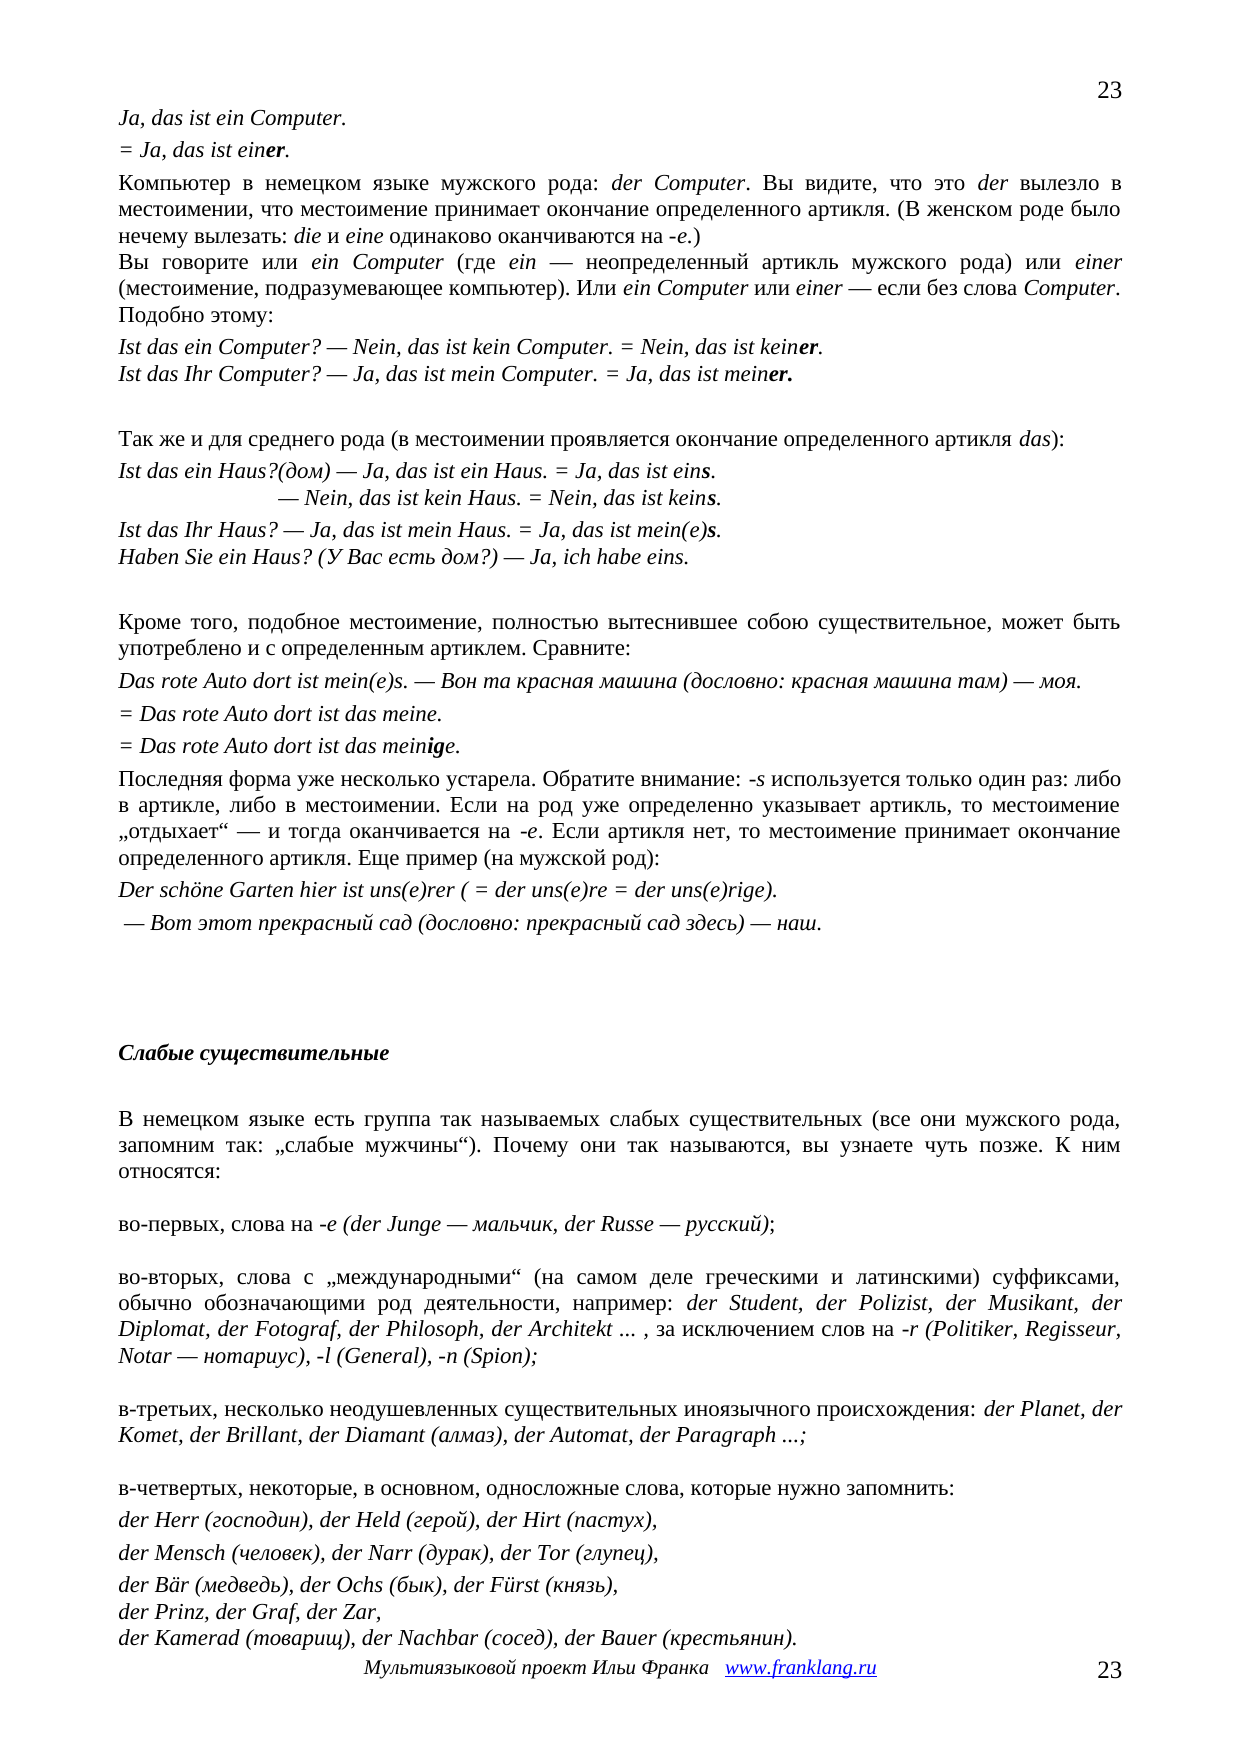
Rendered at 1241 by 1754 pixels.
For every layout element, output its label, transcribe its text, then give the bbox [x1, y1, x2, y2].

text в-третьих, несколько неодушевленных существительных иноязычного происхождения: der Planet, der Komet, der Brillant, der Diamant (алмаз), der Automat, der Paragraph ...; [118, 1394, 1122, 1447]
text Компьютер в немецком языке мужского рода: der Computer. Вы видите, что это der вылезло в местоимении, что местоимение принимает окончание определенного артикля. (В женском роде было нечему вылезать: die и eine одинаково оканчиваются на -е.) [118, 169, 1122, 248]
text Das rote Auto dort ist mein(e)s. — Вон та красная машина (дословно: красная машина там) — моя. [118, 667, 1122, 693]
text — Nein, das ist kein Haus. = Nein, das ist keins. [118, 484, 1122, 510]
text Der schne Garten hier ist uns(e)rer ( = der uns(e)re = der uns(e)rige). [118, 876, 1122, 903]
text во-вторых, слова с „международными“ (на самом деле греческими и латинскими) суффиксами, обычно обозначающими род деятельности, например: der Student, der Polizist, der Musikant, der Diplomat, der Fotograf, der Philosoph, der Architekt ... , за исключением слов на -r (Politiker, Regisseur, Notar — нотариус), -l (General), -n (Spion); [118, 1263, 1122, 1368]
text во-первых, слова на -е (der Junge — мальчик, der Russe — русский); [118, 1210, 1122, 1236]
text Ist das Ihr Computer? — Ja, das ist mein Computer. = Ja, das ist meiner. [118, 360, 1122, 386]
text Слабые существительные [118, 1039, 1122, 1066]
text Кроме того, подобное местоимение, полностью вытеснившее собою существительное, может быть употреблено и с определенным артиклем. Сравните: [118, 608, 1122, 661]
text Так же и для среднего рода (в местоимении проявляется окончание определенного артикля das): [118, 425, 1122, 451]
text Haben Sie ein Haus? (У Вас есть дом?) — Ja, ich habe eins. [118, 543, 1122, 569]
text der Prinz, der Graf, der Zar, [118, 1598, 1122, 1624]
text der Herr (господин), der Held (герой), der Hirt (пастух), [118, 1506, 1122, 1533]
text Ist das ein Haus?(дом) — Ja, das ist ein Haus. = Ja, das ist eins. [118, 457, 1122, 484]
text — Вот этот прекрасный сад (дословно: прекрасный сад здесь) — наш. [118, 909, 1122, 935]
text der Br (медведь), der Ochs (бык), der Frst (князь), [118, 1571, 1122, 1598]
text В немецком языке есть группа так называемых слабых существительных (все они мужского рода, запомним так: „слабые мужчины“). Почему они так называются, вы узнаете чуть позже. К ним относятся: [118, 1105, 1122, 1184]
text Ja, das ist ein Computer. [118, 104, 1122, 130]
text Ist das Ihr Haus? — Ja, das ist mein Haus. = Ja, das ist mein(е)s. [118, 516, 1122, 543]
text der Kamerad (товарищ), der Nachbar (сосед), der Bauer (крестьянин). [118, 1624, 1122, 1651]
text der Mensch (человек), der Narr (дурак), der Tor (глупец), [118, 1539, 1122, 1565]
text в-четвертых, некоторые, в основном, односложные слова, которые нужно запомнить: [118, 1474, 1122, 1500]
text Вы говорите или ein Computer (где ein — неопределенный артикль мужского рода) или einer (местоимение, подразумевающее компьютер). Или ein Computer или einer — если без слова Computer. [118, 248, 1122, 301]
text = Das rote Auto dort ist das meine. [118, 699, 1122, 726]
text Ist das ein Computer? — Nein, das ist kein Computer. = Nein, das ist keiner. [118, 333, 1122, 360]
text = Ja, das ist einer. [118, 136, 1122, 163]
text = Das rote Auto dort ist das meinige. [118, 732, 1122, 758]
text Последняя форма уже несколько устарела. Обратите внимание: -s используется только один раз: либо в артикле, либо в местоимении. Если на род уже определенно указывает артикль, то местоимение „отдыхает“ — и тогда оканчивается на -е. Если артикля нет, то местоимение принимает окончание определенного артикля. Еще пример (на мужской род): [118, 765, 1122, 870]
text Подобно этому: [118, 301, 1122, 327]
